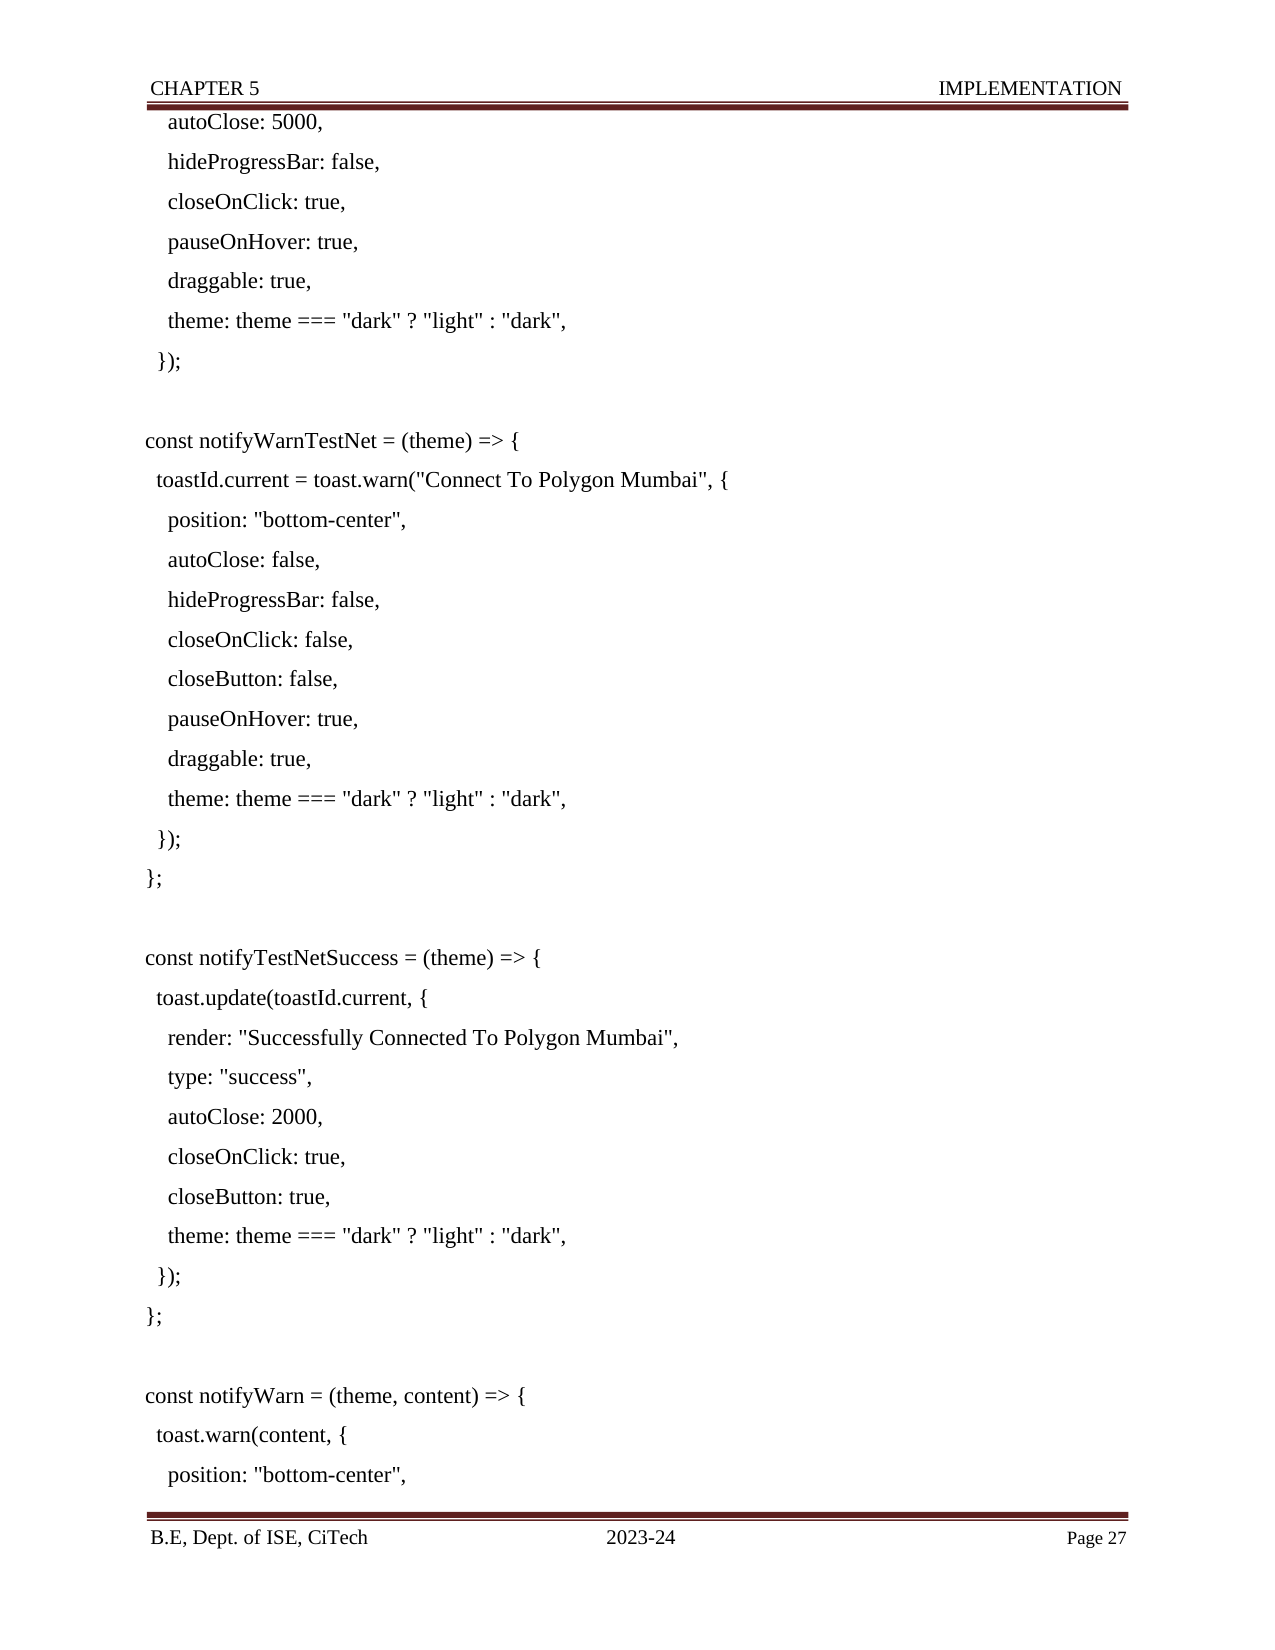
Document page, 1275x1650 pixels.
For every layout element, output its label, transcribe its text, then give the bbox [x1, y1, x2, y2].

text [79, 1222, 1198, 1249]
text draggable: true, [79, 267, 1198, 294]
text theme: theme === "dark" ? "light" : "dark", [79, 307, 1198, 334]
text position: "bottom-center", [79, 506, 1198, 533]
text position: "bottom-center", [79, 1461, 1198, 1488]
text }; [79, 1302, 1198, 1328]
text const notifyWarn = (theme, content) => { [79, 1382, 1198, 1408]
text autoClose: 2000, [79, 1103, 1198, 1129]
text pauseOnHover: true, [79, 705, 1198, 732]
text closeButton: false, [79, 665, 1198, 692]
text autoClose: false, [79, 546, 1198, 572]
text }); [79, 824, 1198, 851]
text const notifyWarnTestNet = (theme) => { [79, 427, 1198, 453]
text hideProgressBar: false, [79, 586, 1198, 612]
text toast.update(toastId.current, { [79, 984, 1198, 1010]
text autoClose: 5000, [79, 108, 1198, 135]
text hideProgressBar: false, [79, 148, 1198, 174]
text closeOnClick: true, [79, 188, 1198, 214]
text }); [79, 1262, 1198, 1289]
text pauseOnHover: true, [79, 228, 1198, 254]
text closeOnClick: true, [79, 1143, 1198, 1169]
text toast.warn(content, { [79, 1421, 1198, 1448]
text closeOnClick: false, [79, 626, 1198, 652]
text theme: theme === "dark" ? "light" : "dark", [79, 785, 1198, 811]
text render: "Successfully Connected To Polygon Mumbai", [79, 1023, 1198, 1050]
text }; [79, 864, 1198, 891]
text toastId.current = toast.warn("Connect To Polygon Mumbai", { [79, 466, 1198, 493]
text draggable: true, [79, 745, 1198, 771]
text closeButton: true, [79, 1183, 1198, 1209]
text }); [79, 347, 1198, 373]
text const notifyTestNetSuccess = (theme) => { [79, 944, 1198, 970]
text type: "success", [79, 1063, 1198, 1090]
